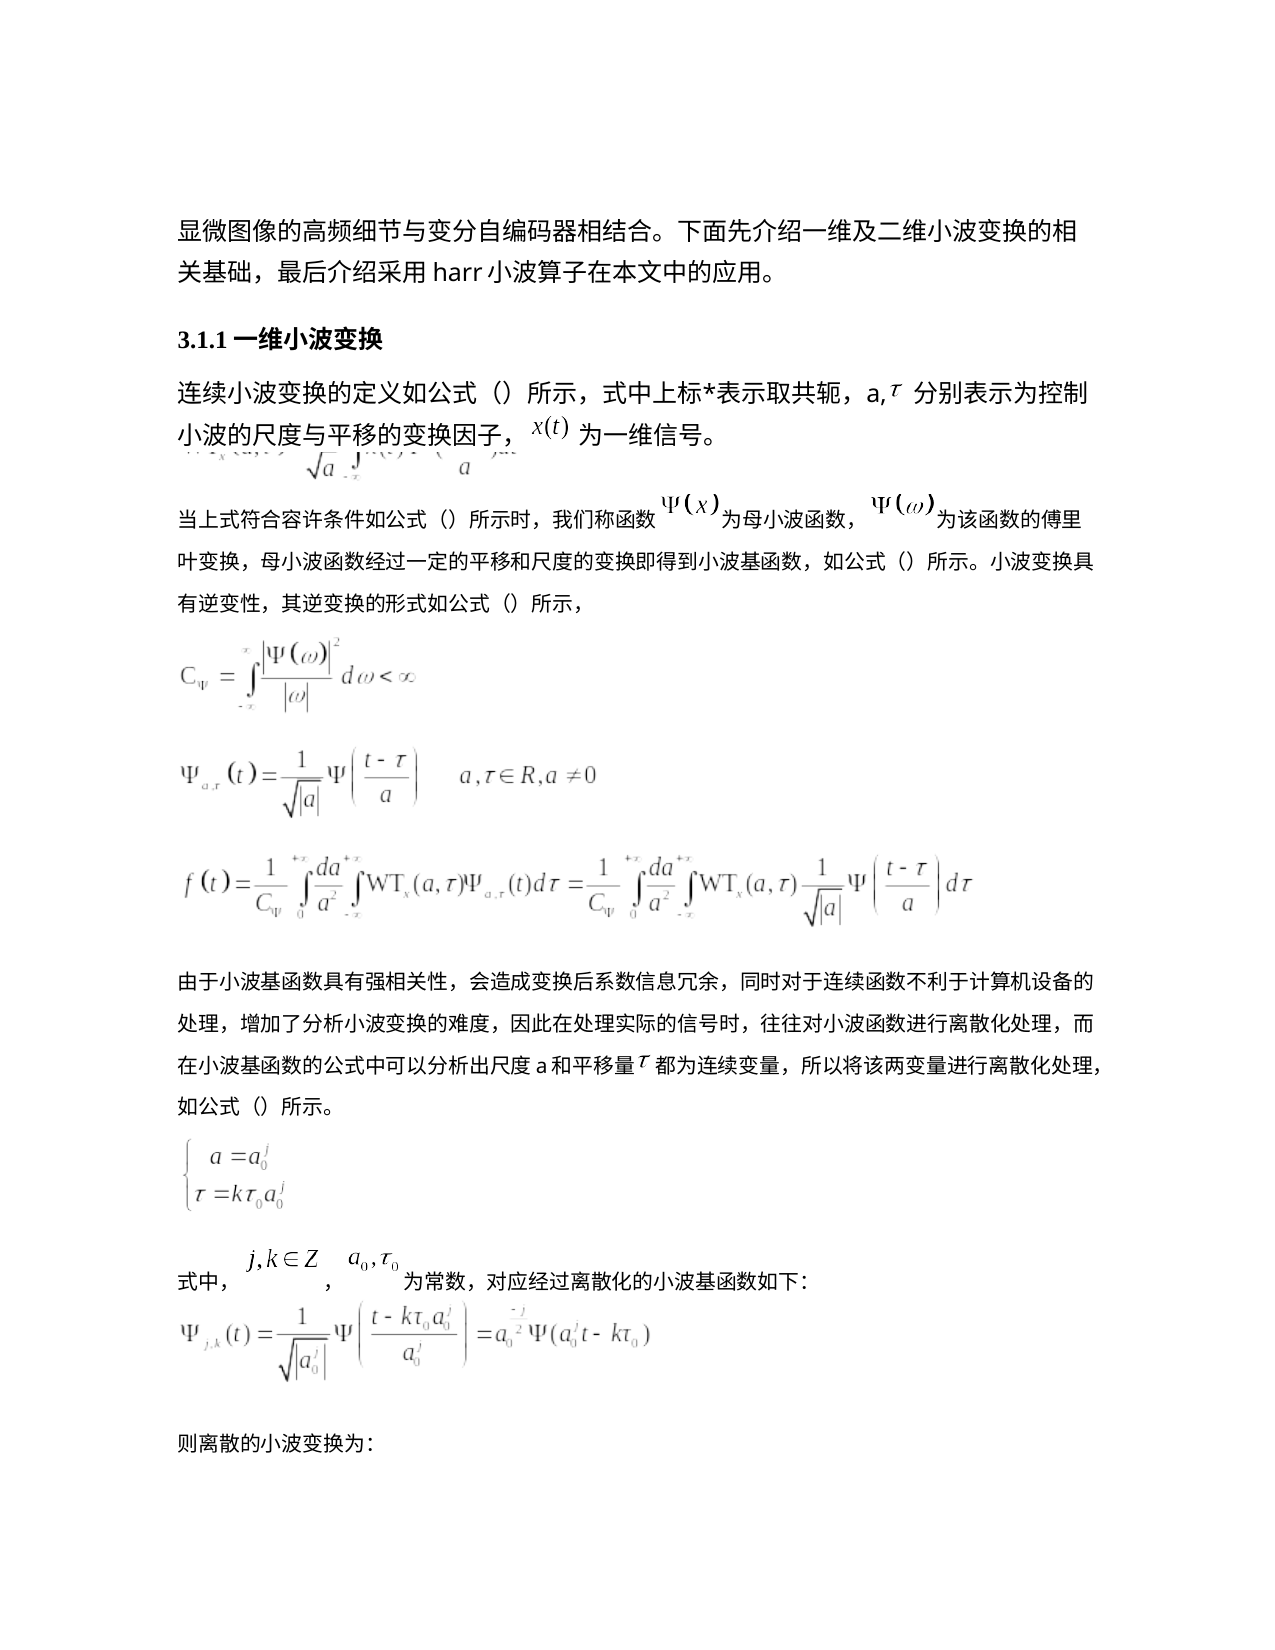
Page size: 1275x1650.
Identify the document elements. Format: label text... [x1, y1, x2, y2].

text 由于小波基函数具有强相关性，会造成变换后系数信息冗余，同时对于连续函数不利于计算机设备的处理，增加了分析小波变换的难度，因此在处理实际的信号时，往往对小波函数进行离散化处理，而在小波基函数的公式中可以分析出尺度a和平移量都为连续变量，所以将该两变量进行离散化处理，如公式（）所示。 [177, 956, 1098, 1123]
subtitle 3.1.1 一维小波变换 [177, 315, 1098, 357]
text 则离散的小波变换为： [177, 1418, 1098, 1459]
text 式中，，为常数，对应经过离散化的小波基函数如下： [177, 1240, 1098, 1405]
text 当上式符合容许条件如公式（）所示时，我们称函数为母小波函数，为该函数的傅里叶变换，母小波函数经过一定的平移和尺度的变换即得到小波基函数，如公式（）所示。小波变换具有逆变性，其逆变换的形式如公式（）所示， [177, 494, 1098, 619]
text 连续小波变换的定义如公式（）所示，式中上标*表示取共轭，a, 分别表示为控制小波的尺度与平移的变换因子， 为一维信号。 [177, 369, 1098, 453]
